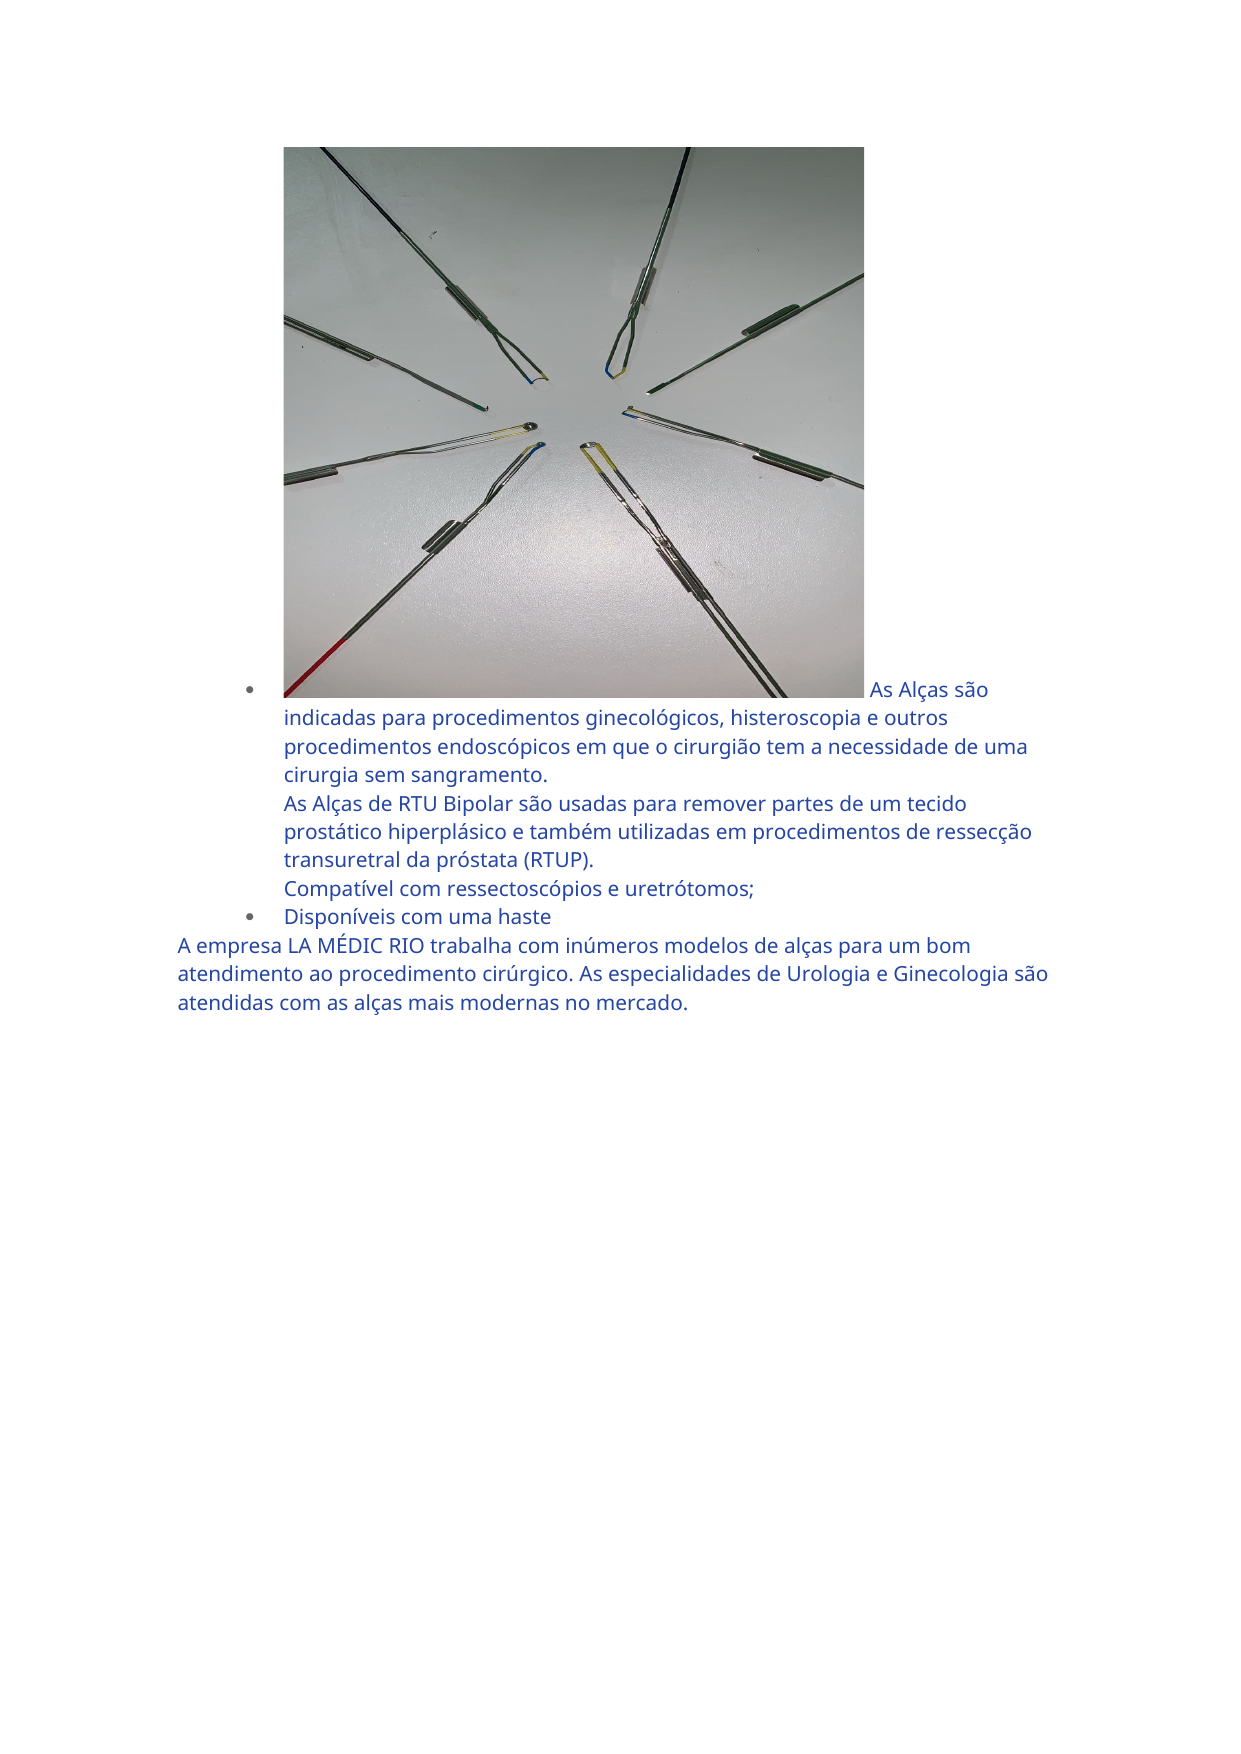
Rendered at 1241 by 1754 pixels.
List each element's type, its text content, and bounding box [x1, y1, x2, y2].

text A empresa LA MÉDIC RIO trabalha com inúmeros modelos de alças para um bom atendimento ao procedimento cirúrgico. As especialidades de Urologia e Ginecologia são atendidas com as alças mais modernas no mercado. [177, 931, 1063, 1016]
text Compatível com ressectoscópios e uretrótomos; [283, 874, 1063, 902]
picture [283, 147, 865, 698]
list Disponíveis com uma haste [246, 902, 1063, 931]
